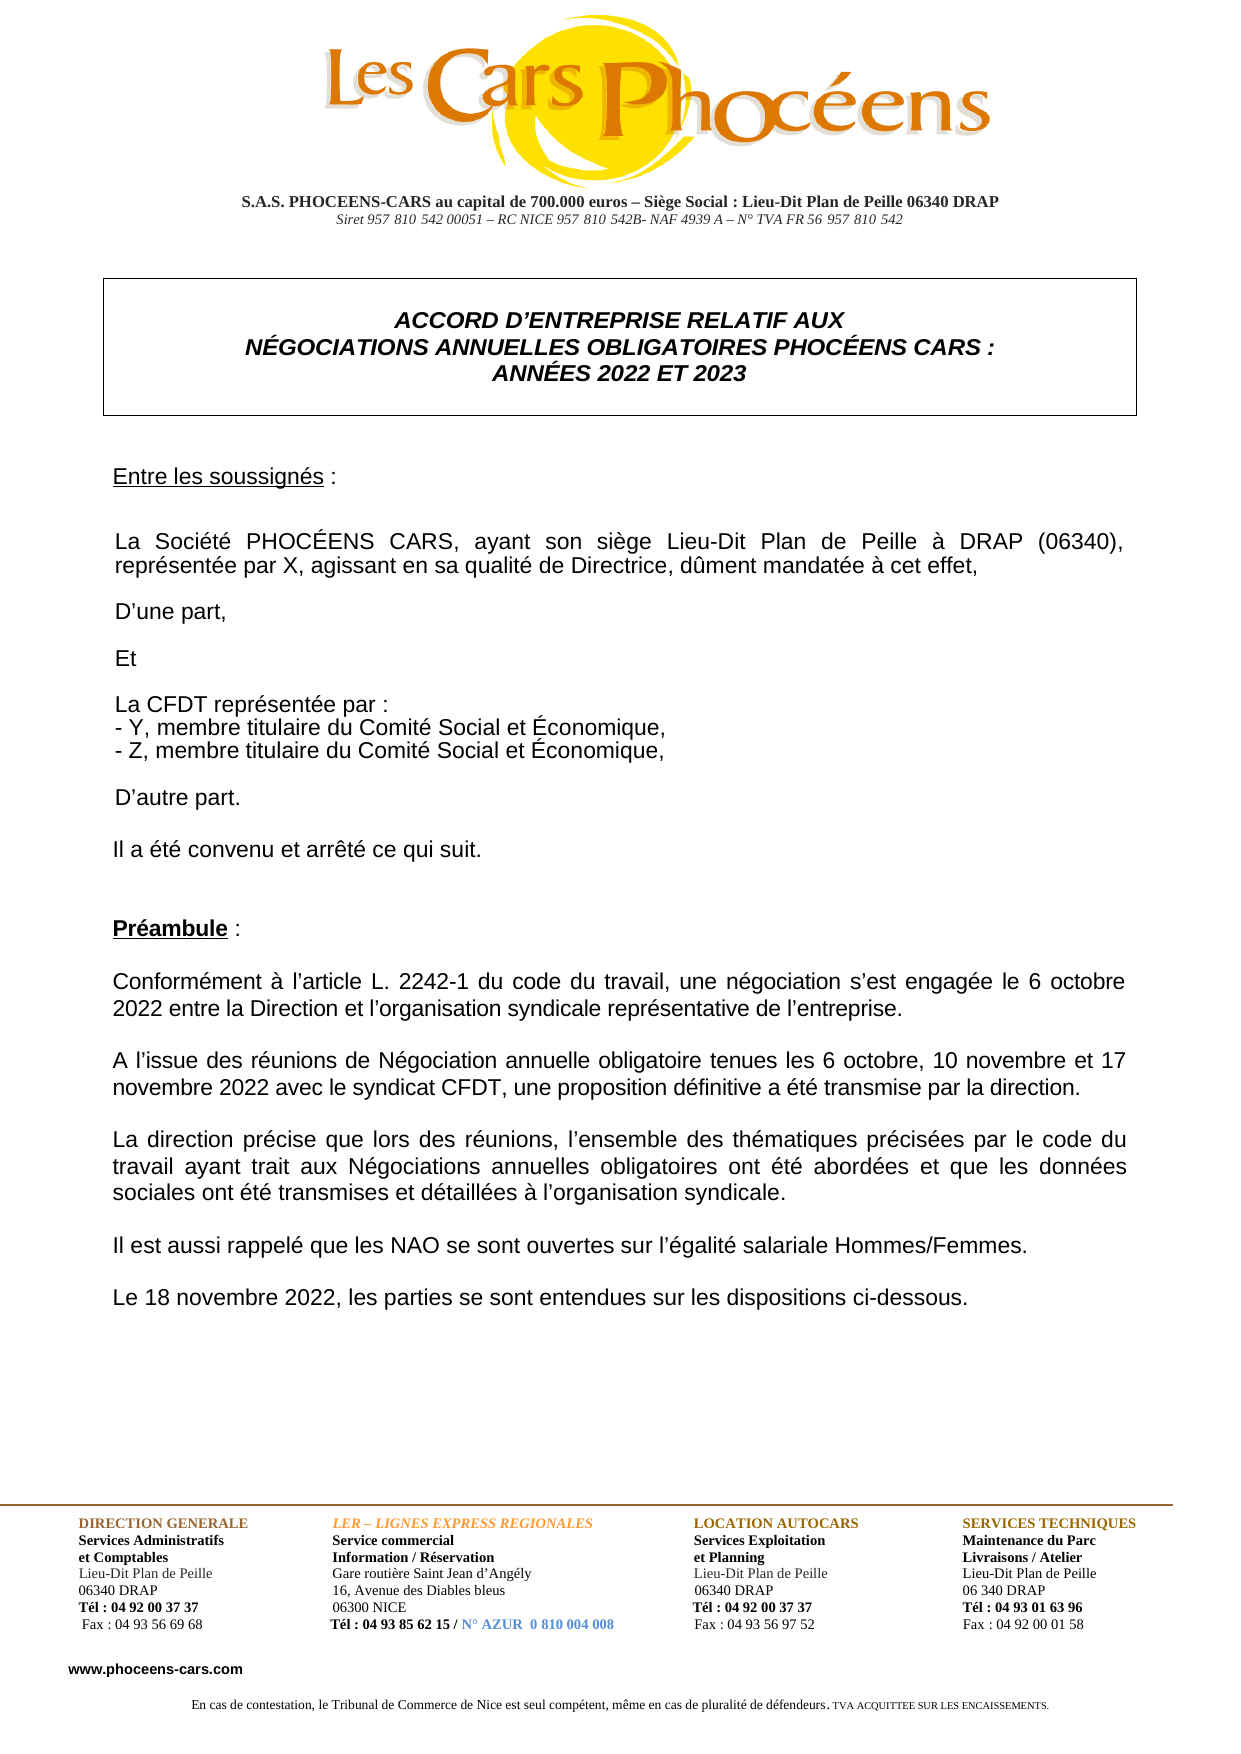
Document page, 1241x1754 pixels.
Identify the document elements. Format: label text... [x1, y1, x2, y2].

text ANNÉES 2022 ET 2023 [112, 360, 1128, 386]
text ACCORD D’ENTREPRISE RELATIF AUX [112, 307, 1128, 333]
text Préambule : [112, 915, 1128, 942]
picture [318, 15, 990, 188]
text Il est aussi rappelé que les NAO se sont ouvertes sur l’égalité salariale Hommes/Femmes. [112, 1232, 1128, 1258]
text La direction précise que lors des réunions, l’ensemble des thématiques précisées par le code du travail ayant trait aux Négociations annuelles obligatoires ont été abordées et que les données sociales ont été transmises et détaillées à l’organisation syndicale. [112, 1126, 1128, 1205]
text Conformément à l’article L. 2242-1 du code du travail, une négociation s’est engagée le 6 octobre 2022 entre la Direction et l’organisation syndicale représentative de l’entreprise. [112, 968, 1128, 1021]
text La Société PHOCÉENS CARS, ayant son siège Lieu-Dit Plan de Peille à DRAP (06340), représentée par X, agissant en sa qualité de Directrice, dûment mandatée à cet effet, [114, 531, 1123, 578]
text A l’issue des réunions de Négociation annuelle obligatoire tenues les 6 octobre, 10 novembre et 17 novembre 2022 avec le syndicat CFDT, une proposition définitive a été transmise par la direction. [112, 1047, 1128, 1100]
text Et [114, 647, 1123, 671]
text La CFDT représentée par : [114, 694, 1123, 717]
text Le 18 novembre 2022, les parties se sont entendues sur les dispositions ci-dessous. [112, 1284, 1128, 1311]
text NÉGOCIATIONS ANNUELLES OBLIGATOIRES PHOCÉENS CARS : [112, 333, 1128, 360]
text - Y, membre titulaire du Comité Social et Économique, [114, 717, 1128, 740]
text Entre les soussignés : [112, 468, 1128, 488]
text Il a été convenu et arrêté ce qui suit. [112, 836, 1128, 863]
text - Z, membre titulaire du Comité Social et Économique, [114, 740, 1128, 763]
text D’une part, [114, 601, 1123, 624]
text D’autre part. [114, 787, 1128, 810]
